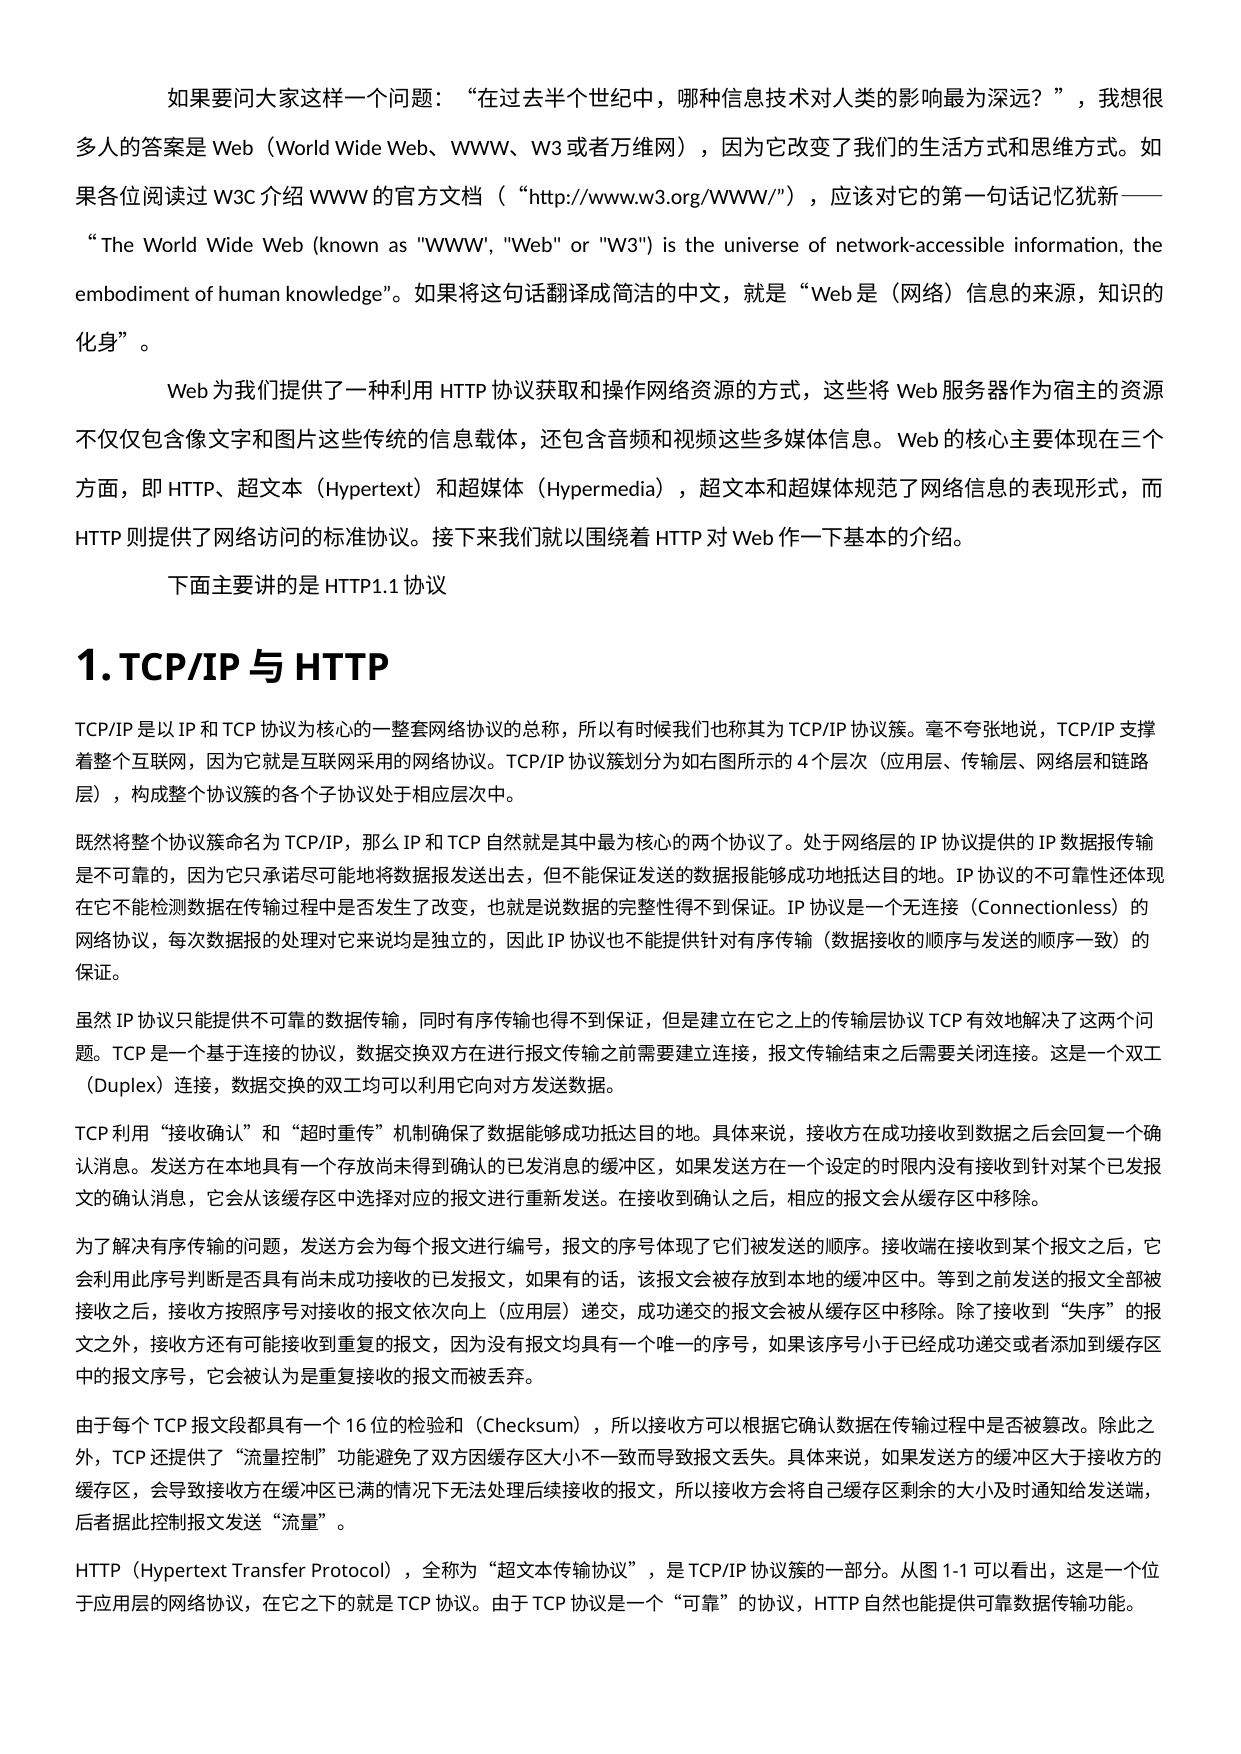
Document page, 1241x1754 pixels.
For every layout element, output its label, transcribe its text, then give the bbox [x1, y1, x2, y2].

subtitle TCP/IP与HTTP [75, 631, 1165, 696]
text 下面主要讲的是HTTP1.1协议 [75, 567, 1165, 600]
text 由于每个TCP报文段都具有一个16位的检验和（Checksum），所以接收方可以根据它确认数据在传输过程中是否被篡改。除此之外，TCP还提供了“流量控制”功能避免了双方因缓存区大小不一致而导致报文丢失。具体来说，如果发送方的缓冲区大于接收方的缓存区，会导致接收方在缓冲区已满的情况下无法处理后续接收的报文，所以接收方会将自己缓存区剩余的大小及时通知给发送端，后者据此控制报文发送“流量”。 [75, 1408, 1165, 1538]
text TCP利用“接收确认”和“超时重传”机制确保了数据能够成功抵达目的地。具体来说，接收方在成功接收到数据之后会回复一个确认消息。发送方在本地具有一个存放尚未得到确认的已发消息的缓冲区，如果发送方在一个设定的时限内没有接收到针对某个已发报文的确认消息，它会从该缓存区中选择对应的报文进行重新发送。在接收到确认之后，相应的报文会从缓存区中移除。 [75, 1116, 1165, 1214]
text 虽然IP协议只能提供不可靠的数据传输，同时有序传输也得不到保证，但是建立在它之上的传输层协议TCP有效地解决了这两个问题。TCP是一个基于连接的协议，数据交换双方在进行报文传输之前需要建立连接，报文传输结束之后需要关闭连接。这是一个双工（Duplex）连接，数据交换的双工均可以利用它向对方发送数据。 [75, 1003, 1165, 1101]
text Web为我们提供了一种利用HTTP协议获取和操作网络资源的方式，这些将Web服务器作为宿主的资源不仅仅包含像文字和图片这些传统的信息载体，还包含音频和视频这些多媒体信息。Web的核心主要体现在三个方面，即HTTP、超文本（Hypertext）和超媒体（Hypermedia），超文本和超媒体规范了网络信息的表现形式，而HTTP则提供了网络访问的标准协议。接下来我们就以围绕着HTTP对Web作一下基本的介绍。 [75, 373, 1165, 552]
text 如果要问大家这样一个问题：“在过去半个世纪中，哪种信息技术对人类的影响最为深远？”，我想很多人的答案是Web（World Wide Web、WWW、W3或者万维网），因为它改变了我们的生活方式和思维方式。如果各位阅读过W3C介绍WWW的官方文档（“http://www.w3.org/WWW/”），应该对它的第一句话记忆犹新——“The World Wide Web (known as "WWW', "Web" or "W3") is the universe of network-accessible information, the embodiment of human knowledge”。如果将这句话翻译成简洁的中文，就是“Web是（网络）信息的来源，知识的化身”。 [75, 81, 1165, 357]
text 为了解决有序传输的问题，发送方会为每个报文进行编号，报文的序号体现了它们被发送的顺序。接收端在接收到某个报文之后，它会利用此序号判断是否具有尚未成功接收的已发报文，如果有的话，该报文会被存放到本地的缓冲区中。等到之前发送的报文全部被接收之后，接收方按照序号对接收的报文依次向上（应用层）递交，成功递交的报文会被从缓存区中移除。除了接收到“失序”的报文之外，接收方还有可能接收到重复的报文，因为没有报文均具有一个唯一的序号，如果该序号小于已经成功递交或者添加到缓存区中的报文序号，它会被认为是重复接收的报文而被丢弃。 [75, 1229, 1165, 1392]
text TCP/IP是以IP和TCP协议为核心的一整套网络协议的总称，所以有时候我们也称其为TCP/IP协议簇。毫不夸张地说，TCP/IP支撑着整个互联网，因为它就是互联网采用的网络协议。TCP/IP协议簇划分为如右图所示的4个层次（应用层、传输层、网络层和链路层），构成整个协议簇的各个子协议处于相应层次中。 [75, 712, 1165, 809]
text 既然将整个协议簇命名为TCP/IP，那么IP和TCP自然就是其中最为核心的两个协议了。处于网络层的IP协议提供的IP数据报传输是不可靠的，因为它只承诺尽可能地将数据报发送出去，但不能保证发送的数据报能够成功地抵达目的地。IP协议的不可靠性还体现在它不能检测数据在传输过程中是否发生了改变，也就是说数据的完整性得不到保证。IP协议是一个无连接（Connectionless）的网络协议，每次数据报的处理对它来说均是独立的，因此IP协议也不能提供针对有序传输（数据接收的顺序与发送的顺序一致）的保证。 [75, 825, 1165, 862]
text 既然将整个协议簇命名为TCP/IP，那么IP和TCP自然就是其中最为核心的两个协议了。处于网络层的IP协议提供的IP数据报传输是不可靠的，因为它只承诺尽可能地将数据报发送出去，但不能保证发送的数据报能够成功地抵达目的地。IP协议的不可靠性还体现在它不能检测数据在传输过程中是否发生了改变，也就是说数据的完整性得不到保证。IP协议是一个无连接（Connectionless）的网络协议，每次数据报的处理对它来说均是独立的，因此IP协议也不能提供针对有序传输（数据接收的顺序与发送的顺序一致）的保证。 [75, 887, 1165, 988]
text HTTP（Hypertext Transfer Protocol），全称为“超文本传输协议”，是TCP/IP协议簇的一部分。从图1-1可以看出，这是一个位于应用层的网络协议，在它之下的就是TCP协议。由于TCP协议是一个“可靠”的协议，HTTP自然也能提供可靠数据传输功能。 [75, 1553, 1165, 1618]
